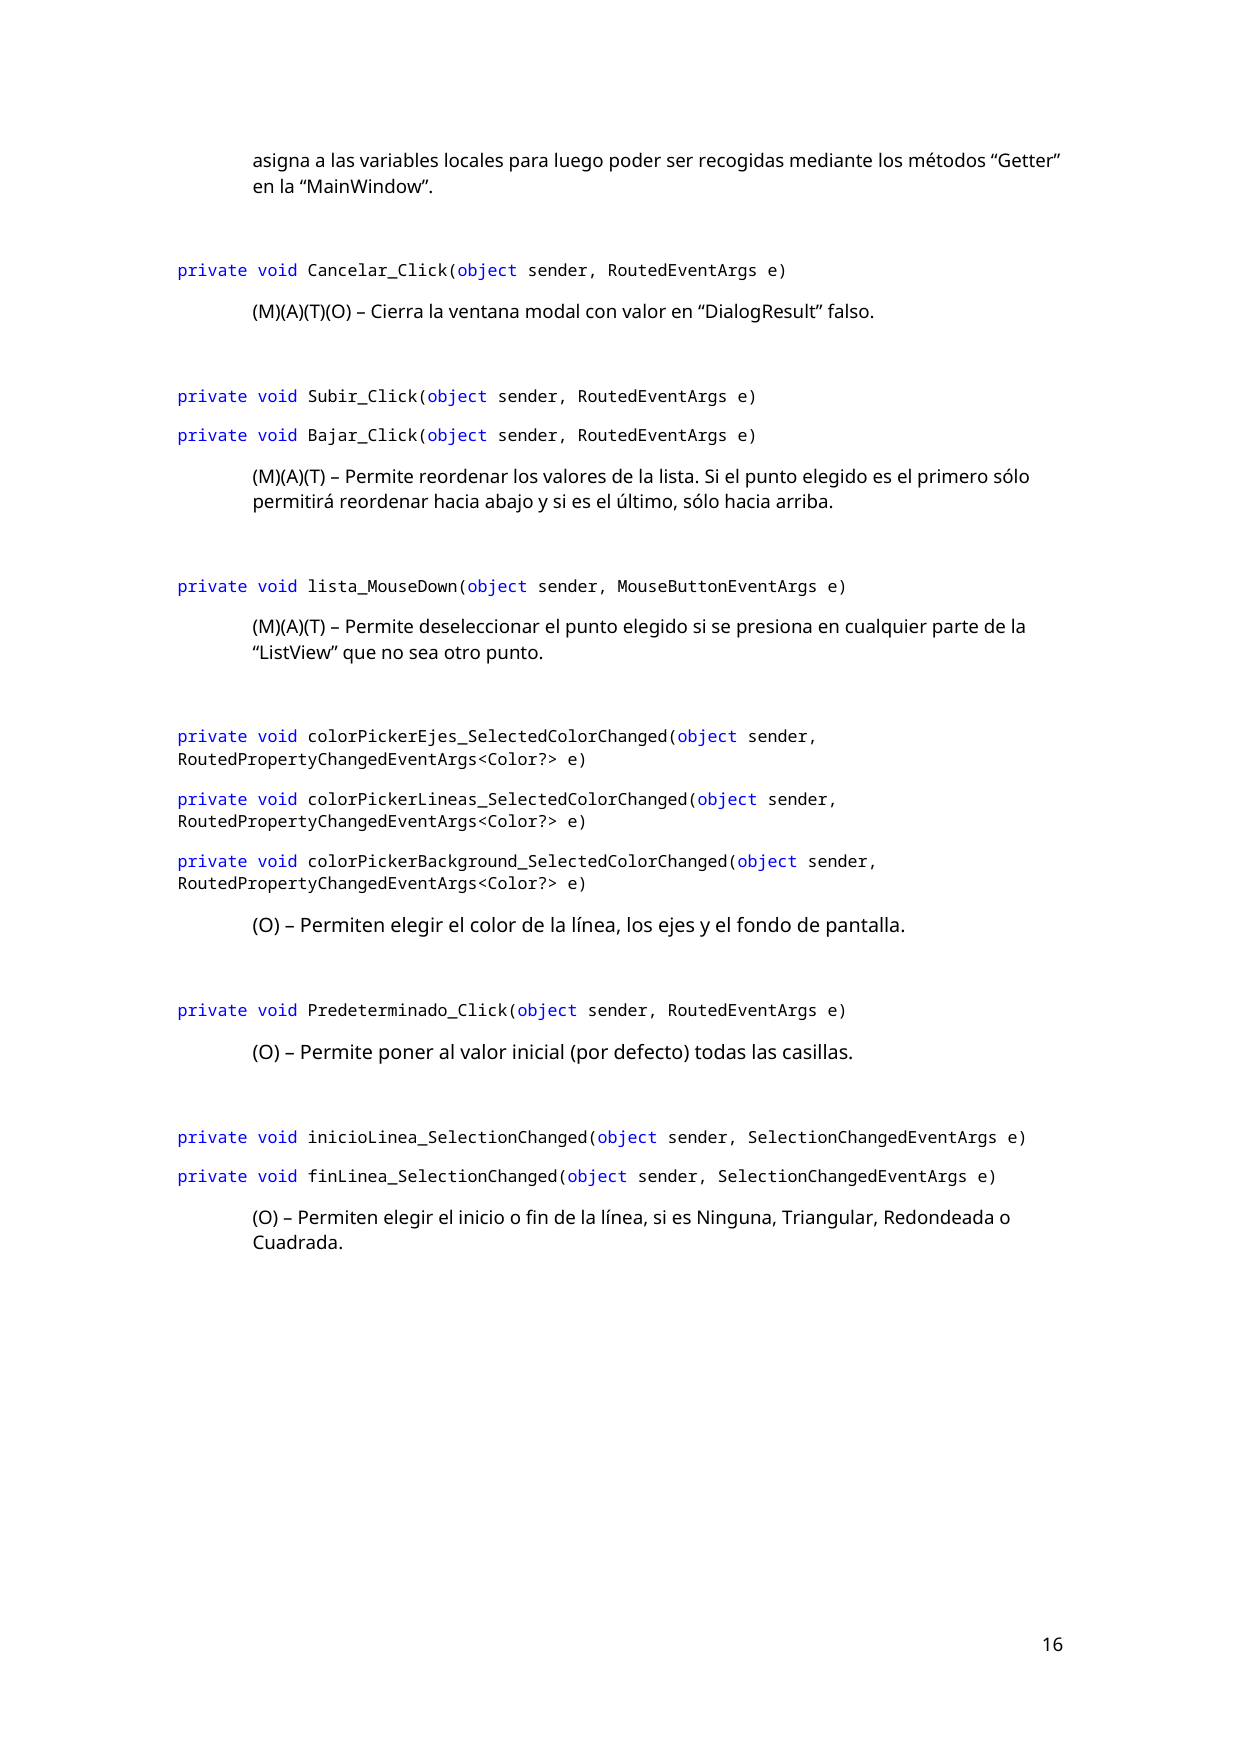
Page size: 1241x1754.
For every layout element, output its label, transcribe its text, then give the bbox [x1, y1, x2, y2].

text private void colorPickerBackground_SelectedColorChanged(object sender, RoutedPropertyChangedEventArgs<Color?> e) [177, 849, 1063, 894]
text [252, 148, 1063, 199]
text private void Bajar_Click(object sender, RoutedEventArgs e) [177, 423, 1063, 446]
text private void Predeterminado_Click(object sender, RoutedEventArgs e) [177, 998, 1063, 1021]
text private void Subir_Click(object sender, RoutedEventArgs e) [177, 384, 1063, 407]
text (M)(A)(T) – Permite reordenar los valores de la lista. Si el punto elegido es el primero sólo permitirá reordenar hacia abajo y si es el último, sólo hacia arriba. [252, 463, 1063, 514]
text private void colorPickerLineas_SelectedColorChanged(object sender, RoutedPropertyChangedEventArgs<Color?> e) [177, 787, 1063, 832]
text private void Cancelar_Click(object sender, RoutedEventArgs e) [177, 259, 1063, 282]
text (O) – Permiten elegir el color de la línea, los ejes y el fondo de pantalla. [252, 911, 1063, 938]
text private void colorPickerEjes_SelectedColorChanged(object sender, RoutedPropertyChangedEventArgs<Color?> e) [177, 725, 1063, 770]
text private void lista_MouseDown(object sender, MouseButtonEventArgs e) [177, 574, 1063, 597]
text (O) – Permite poner al valor inicial (por defecto) todas las casillas. [252, 1038, 1063, 1065]
text (M)(A)(T)(O) – Cierra la ventana modal con valor en “DialogResult” falso. [252, 298, 1063, 324]
text private void inicioLinea_SelectionChanged(object sender, SelectionChangedEventArgs e) [177, 1125, 1063, 1148]
text private void finLinea_SelectionChanged(object sender, SelectionChangedEventArgs e) [177, 1164, 1063, 1187]
text (O) – Permiten elegir el inicio o fin de la línea, si es Ninguna, Triangular, Redondeada o Cuadrada. [252, 1204, 1063, 1255]
text (M)(A)(T) – Permite deseleccionar el punto elegido si se presiona en cualquier parte de la “ListView” que no sea otro punto. [252, 614, 1063, 665]
